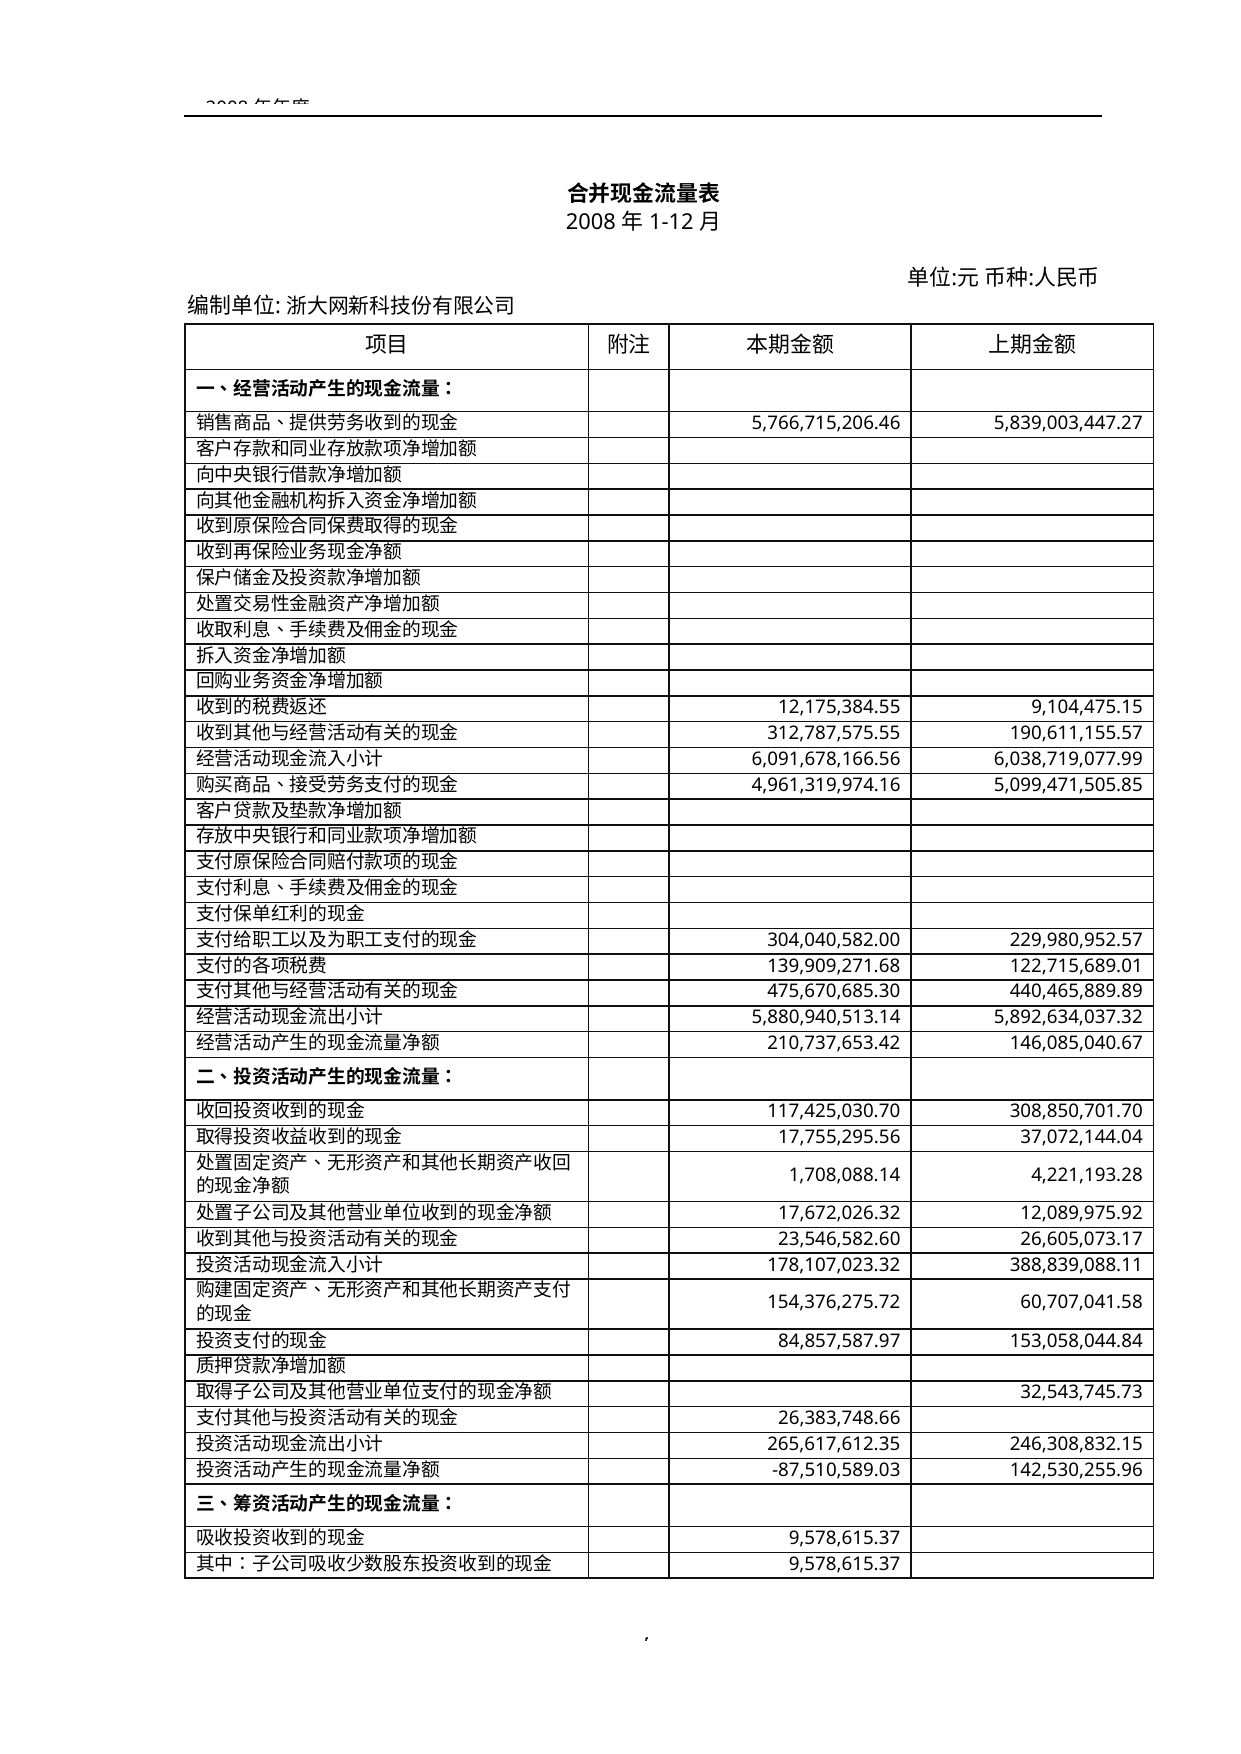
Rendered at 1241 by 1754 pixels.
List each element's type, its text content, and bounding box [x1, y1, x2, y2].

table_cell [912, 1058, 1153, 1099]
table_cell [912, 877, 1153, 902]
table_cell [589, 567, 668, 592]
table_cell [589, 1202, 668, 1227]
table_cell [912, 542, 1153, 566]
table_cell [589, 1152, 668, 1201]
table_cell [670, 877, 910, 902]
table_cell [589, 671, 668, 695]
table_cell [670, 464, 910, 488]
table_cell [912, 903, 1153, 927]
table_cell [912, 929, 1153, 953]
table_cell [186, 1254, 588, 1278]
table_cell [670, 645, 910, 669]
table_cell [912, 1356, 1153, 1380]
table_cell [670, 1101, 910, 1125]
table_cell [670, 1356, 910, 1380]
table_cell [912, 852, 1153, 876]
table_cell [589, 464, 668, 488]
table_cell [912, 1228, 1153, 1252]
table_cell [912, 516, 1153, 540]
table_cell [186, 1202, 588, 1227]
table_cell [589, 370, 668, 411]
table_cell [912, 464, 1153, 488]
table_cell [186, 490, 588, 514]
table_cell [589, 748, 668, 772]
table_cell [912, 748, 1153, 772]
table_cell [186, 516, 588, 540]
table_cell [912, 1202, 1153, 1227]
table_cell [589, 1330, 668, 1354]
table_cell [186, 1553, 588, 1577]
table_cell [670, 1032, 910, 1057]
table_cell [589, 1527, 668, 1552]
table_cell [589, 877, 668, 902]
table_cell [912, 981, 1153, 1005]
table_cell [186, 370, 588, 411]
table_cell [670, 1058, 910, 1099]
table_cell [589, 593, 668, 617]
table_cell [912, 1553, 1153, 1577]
text 单位:元 币种:人民币 [173, 263, 1099, 291]
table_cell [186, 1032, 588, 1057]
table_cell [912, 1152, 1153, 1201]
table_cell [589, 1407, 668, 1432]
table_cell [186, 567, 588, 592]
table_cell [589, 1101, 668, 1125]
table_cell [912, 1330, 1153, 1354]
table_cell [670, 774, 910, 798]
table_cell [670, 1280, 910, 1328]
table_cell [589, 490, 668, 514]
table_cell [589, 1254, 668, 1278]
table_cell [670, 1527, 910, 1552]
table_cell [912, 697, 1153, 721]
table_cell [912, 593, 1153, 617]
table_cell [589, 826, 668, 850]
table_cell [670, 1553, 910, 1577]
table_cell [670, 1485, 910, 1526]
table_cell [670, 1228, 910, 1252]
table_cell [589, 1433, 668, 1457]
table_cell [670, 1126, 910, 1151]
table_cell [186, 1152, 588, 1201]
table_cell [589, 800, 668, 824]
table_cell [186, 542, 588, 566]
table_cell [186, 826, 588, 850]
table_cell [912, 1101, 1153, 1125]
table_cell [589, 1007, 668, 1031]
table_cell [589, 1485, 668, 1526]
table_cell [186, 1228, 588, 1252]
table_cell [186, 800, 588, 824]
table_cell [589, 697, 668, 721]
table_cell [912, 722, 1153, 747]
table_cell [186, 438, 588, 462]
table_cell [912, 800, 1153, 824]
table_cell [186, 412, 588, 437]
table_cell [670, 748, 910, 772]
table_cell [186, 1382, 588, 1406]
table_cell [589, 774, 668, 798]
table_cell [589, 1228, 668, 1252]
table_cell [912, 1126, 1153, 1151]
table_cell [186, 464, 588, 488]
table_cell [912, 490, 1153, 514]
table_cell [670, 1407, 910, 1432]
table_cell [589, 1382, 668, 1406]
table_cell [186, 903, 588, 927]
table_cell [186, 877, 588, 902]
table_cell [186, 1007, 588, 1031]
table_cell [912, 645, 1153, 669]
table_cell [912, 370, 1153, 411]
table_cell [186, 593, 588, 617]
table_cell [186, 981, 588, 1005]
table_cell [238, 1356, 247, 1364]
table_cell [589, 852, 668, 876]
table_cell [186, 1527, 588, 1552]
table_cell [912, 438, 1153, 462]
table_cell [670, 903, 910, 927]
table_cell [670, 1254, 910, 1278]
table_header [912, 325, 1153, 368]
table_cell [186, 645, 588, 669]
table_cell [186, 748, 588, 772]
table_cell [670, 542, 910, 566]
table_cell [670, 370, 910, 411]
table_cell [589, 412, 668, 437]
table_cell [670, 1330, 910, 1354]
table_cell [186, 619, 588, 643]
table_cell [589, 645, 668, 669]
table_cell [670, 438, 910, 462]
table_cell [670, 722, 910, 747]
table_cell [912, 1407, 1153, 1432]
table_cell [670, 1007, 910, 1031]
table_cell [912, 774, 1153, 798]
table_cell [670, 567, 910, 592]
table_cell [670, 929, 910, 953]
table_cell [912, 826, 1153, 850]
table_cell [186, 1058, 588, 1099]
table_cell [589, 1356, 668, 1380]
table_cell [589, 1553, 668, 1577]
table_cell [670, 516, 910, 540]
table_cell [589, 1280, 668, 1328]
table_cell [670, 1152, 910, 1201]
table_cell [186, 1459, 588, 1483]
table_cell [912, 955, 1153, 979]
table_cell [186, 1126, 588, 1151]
text 编制单位: 浙大网新科技份有限公司 [187, 291, 1112, 320]
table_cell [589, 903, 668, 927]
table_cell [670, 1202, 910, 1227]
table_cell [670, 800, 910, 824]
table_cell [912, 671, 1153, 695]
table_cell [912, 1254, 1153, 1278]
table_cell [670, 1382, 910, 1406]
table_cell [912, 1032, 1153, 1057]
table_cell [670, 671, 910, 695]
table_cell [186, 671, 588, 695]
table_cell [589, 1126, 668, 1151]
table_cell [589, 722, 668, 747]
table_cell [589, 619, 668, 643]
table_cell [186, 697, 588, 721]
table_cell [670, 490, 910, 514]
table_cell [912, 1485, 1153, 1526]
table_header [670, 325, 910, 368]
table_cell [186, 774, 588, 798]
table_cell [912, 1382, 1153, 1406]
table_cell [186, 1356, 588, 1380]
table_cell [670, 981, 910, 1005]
text 合并现金流量表 2008 年 1-12 月 [553, 179, 734, 235]
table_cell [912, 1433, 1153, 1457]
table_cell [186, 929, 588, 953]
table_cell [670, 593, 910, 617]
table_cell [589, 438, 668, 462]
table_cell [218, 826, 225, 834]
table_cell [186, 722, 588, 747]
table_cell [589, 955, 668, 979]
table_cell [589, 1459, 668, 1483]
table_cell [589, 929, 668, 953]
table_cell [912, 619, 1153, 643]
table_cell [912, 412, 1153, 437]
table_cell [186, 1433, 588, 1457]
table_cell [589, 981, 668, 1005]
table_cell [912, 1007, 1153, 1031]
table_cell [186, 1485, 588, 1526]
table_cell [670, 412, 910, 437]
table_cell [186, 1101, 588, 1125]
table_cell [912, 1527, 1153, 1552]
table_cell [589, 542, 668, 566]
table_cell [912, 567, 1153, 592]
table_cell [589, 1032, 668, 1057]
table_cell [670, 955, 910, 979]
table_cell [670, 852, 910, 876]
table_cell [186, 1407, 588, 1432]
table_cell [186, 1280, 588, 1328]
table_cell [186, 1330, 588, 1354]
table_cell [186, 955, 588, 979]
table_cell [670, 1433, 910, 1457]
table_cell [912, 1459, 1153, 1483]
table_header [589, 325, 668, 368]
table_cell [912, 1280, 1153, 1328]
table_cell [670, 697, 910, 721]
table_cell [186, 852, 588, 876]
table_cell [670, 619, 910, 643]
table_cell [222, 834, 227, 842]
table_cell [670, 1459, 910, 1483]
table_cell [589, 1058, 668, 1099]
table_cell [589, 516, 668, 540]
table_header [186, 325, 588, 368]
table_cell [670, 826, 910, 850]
